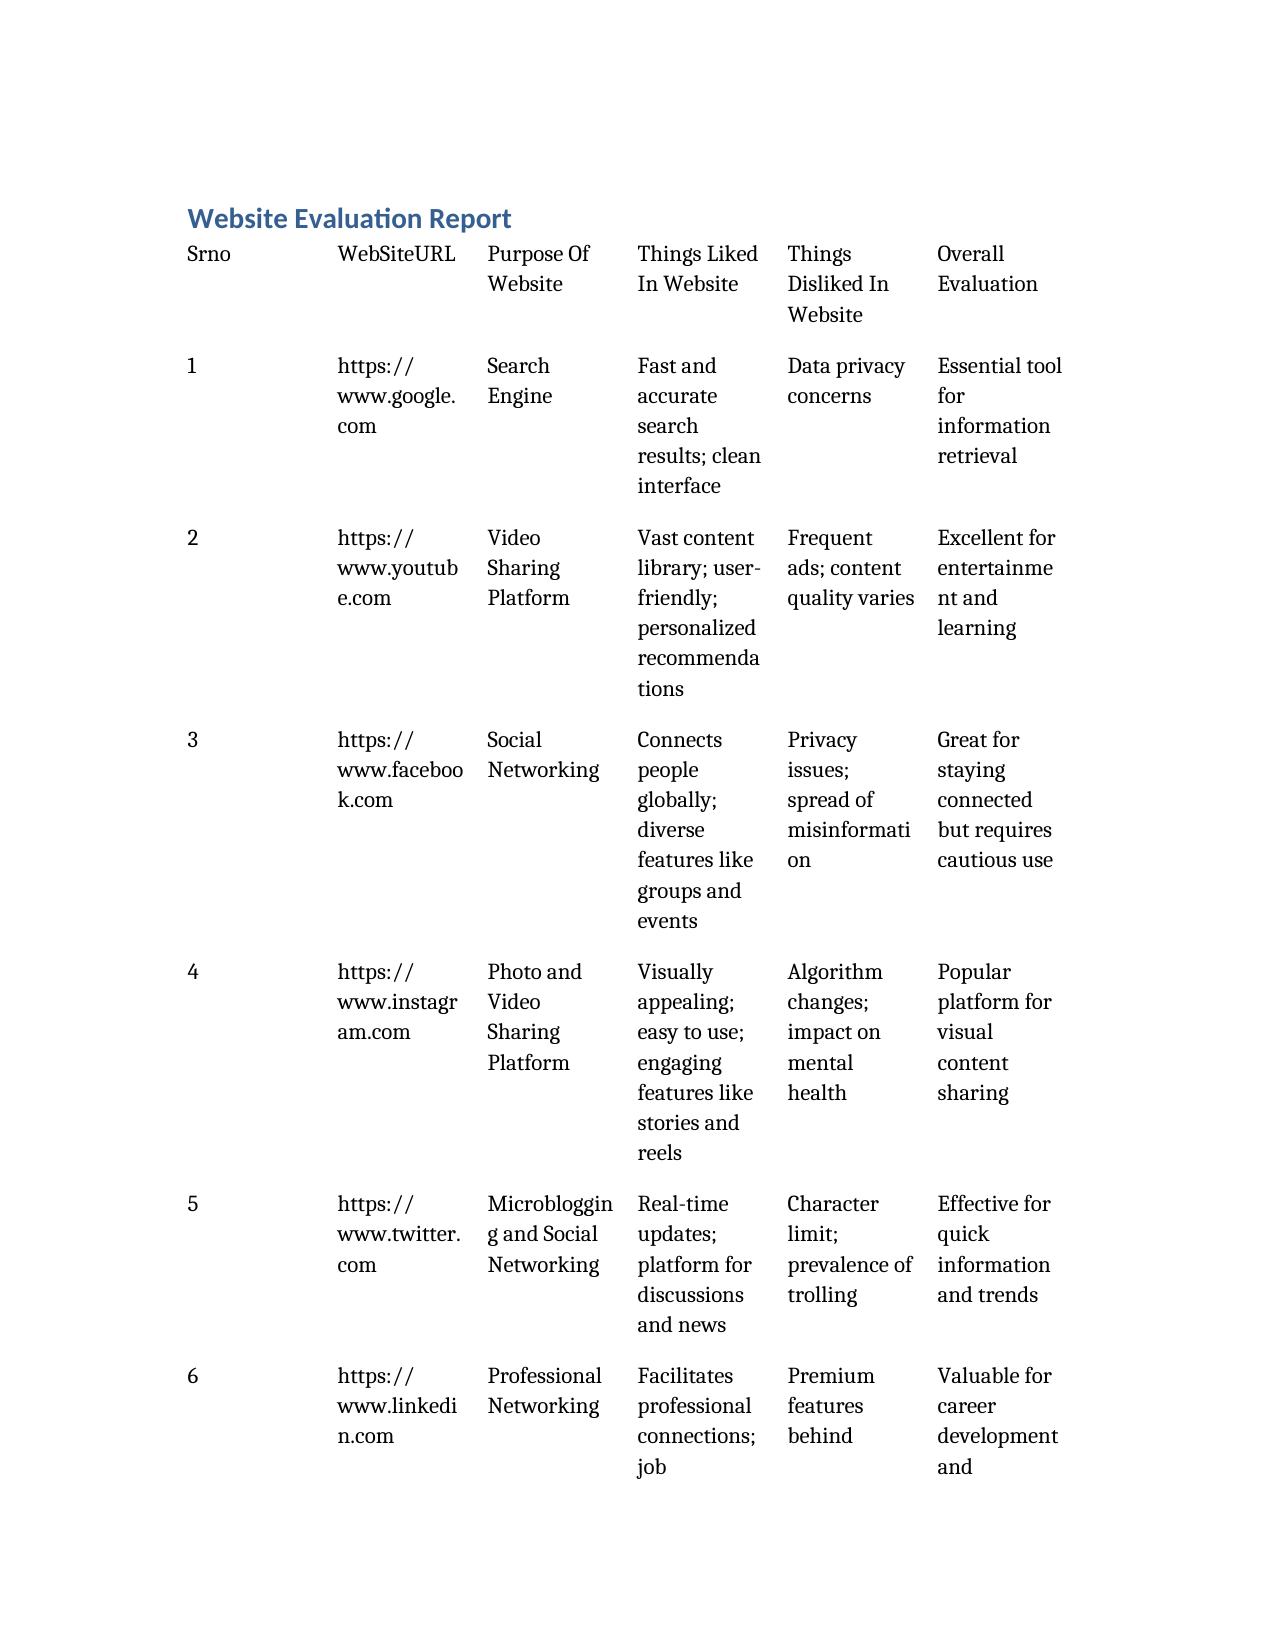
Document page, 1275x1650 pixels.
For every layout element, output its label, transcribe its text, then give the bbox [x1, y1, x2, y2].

table_cell Social Networking [476, 726, 626, 959]
table_cell Facilitates professional connections; job opportunities [626, 1363, 776, 1480]
table_header Srno [176, 241, 326, 352]
table_cell Premium features behind paywall [776, 1363, 926, 1480]
table_cell Video Sharing Platform [476, 524, 626, 726]
table_cell Connects people globally; diverse features like groups and events [626, 726, 776, 959]
table_cell Data privacy concerns [776, 353, 926, 524]
table_cell Vast content library; user-friendly; personalized recommendations [626, 524, 776, 726]
table_cell Real-time updates; platform for discussions and news [626, 1191, 776, 1363]
table_cell 4 [176, 959, 326, 1191]
table_cell Search Engine [476, 353, 626, 524]
table_header Things Disliked In Website [776, 241, 926, 352]
table_cell Great for staying connected but requires cautious use [926, 726, 1076, 959]
table_cell Character limit; prevalence of trolling [776, 1191, 926, 1363]
table_cell Excellent for entertainment and learning [926, 524, 1076, 726]
table_cell 6 [176, 1363, 326, 1480]
table_cell 5 [176, 1191, 326, 1363]
table_cell Valuable for career development and networking [926, 1363, 1076, 1480]
table_cell Microblogging and Social Networking [476, 1191, 626, 1363]
subtitle Website Evaluation Report [187, 200, 1087, 236]
table_cell https://www.instagram.com [326, 959, 476, 1191]
table_header Things Liked In Website [626, 241, 776, 352]
table_header WebSiteURL [326, 241, 476, 352]
table_cell Effective for quick information and trends [926, 1191, 1076, 1363]
table_cell https://www.twitter.com [326, 1191, 476, 1363]
table_cell Professional Networking [476, 1363, 626, 1480]
table_cell Algorithm changes; impact on mental health [776, 959, 926, 1191]
table_cell Visually appealing; easy to use; engaging features like stories and reels [626, 959, 776, 1191]
table_cell 1 [176, 353, 326, 524]
table_cell https://www.linkedin.com [326, 1363, 476, 1480]
table_cell Frequent ads; content quality varies [776, 524, 926, 726]
table_cell Fast and accurate search results; clean interface [626, 353, 776, 524]
table_cell https://www.facebook.com [326, 726, 476, 959]
table_cell Essential tool for information retrieval [926, 353, 1076, 524]
table_header Purpose Of Website [476, 241, 626, 352]
table_cell https://www.google.com [326, 353, 476, 524]
table_cell https://www.youtube.com [326, 524, 476, 726]
table_cell Privacy issues; spread of misinformation [776, 726, 926, 959]
table_cell 3 [176, 726, 326, 959]
table_cell Popular platform for visual content sharing [926, 959, 1076, 1191]
table_header Overall Evaluation [926, 241, 1076, 352]
table_cell Photo and Video Sharing Platform [476, 959, 626, 1191]
table_cell 2 [176, 524, 326, 726]
